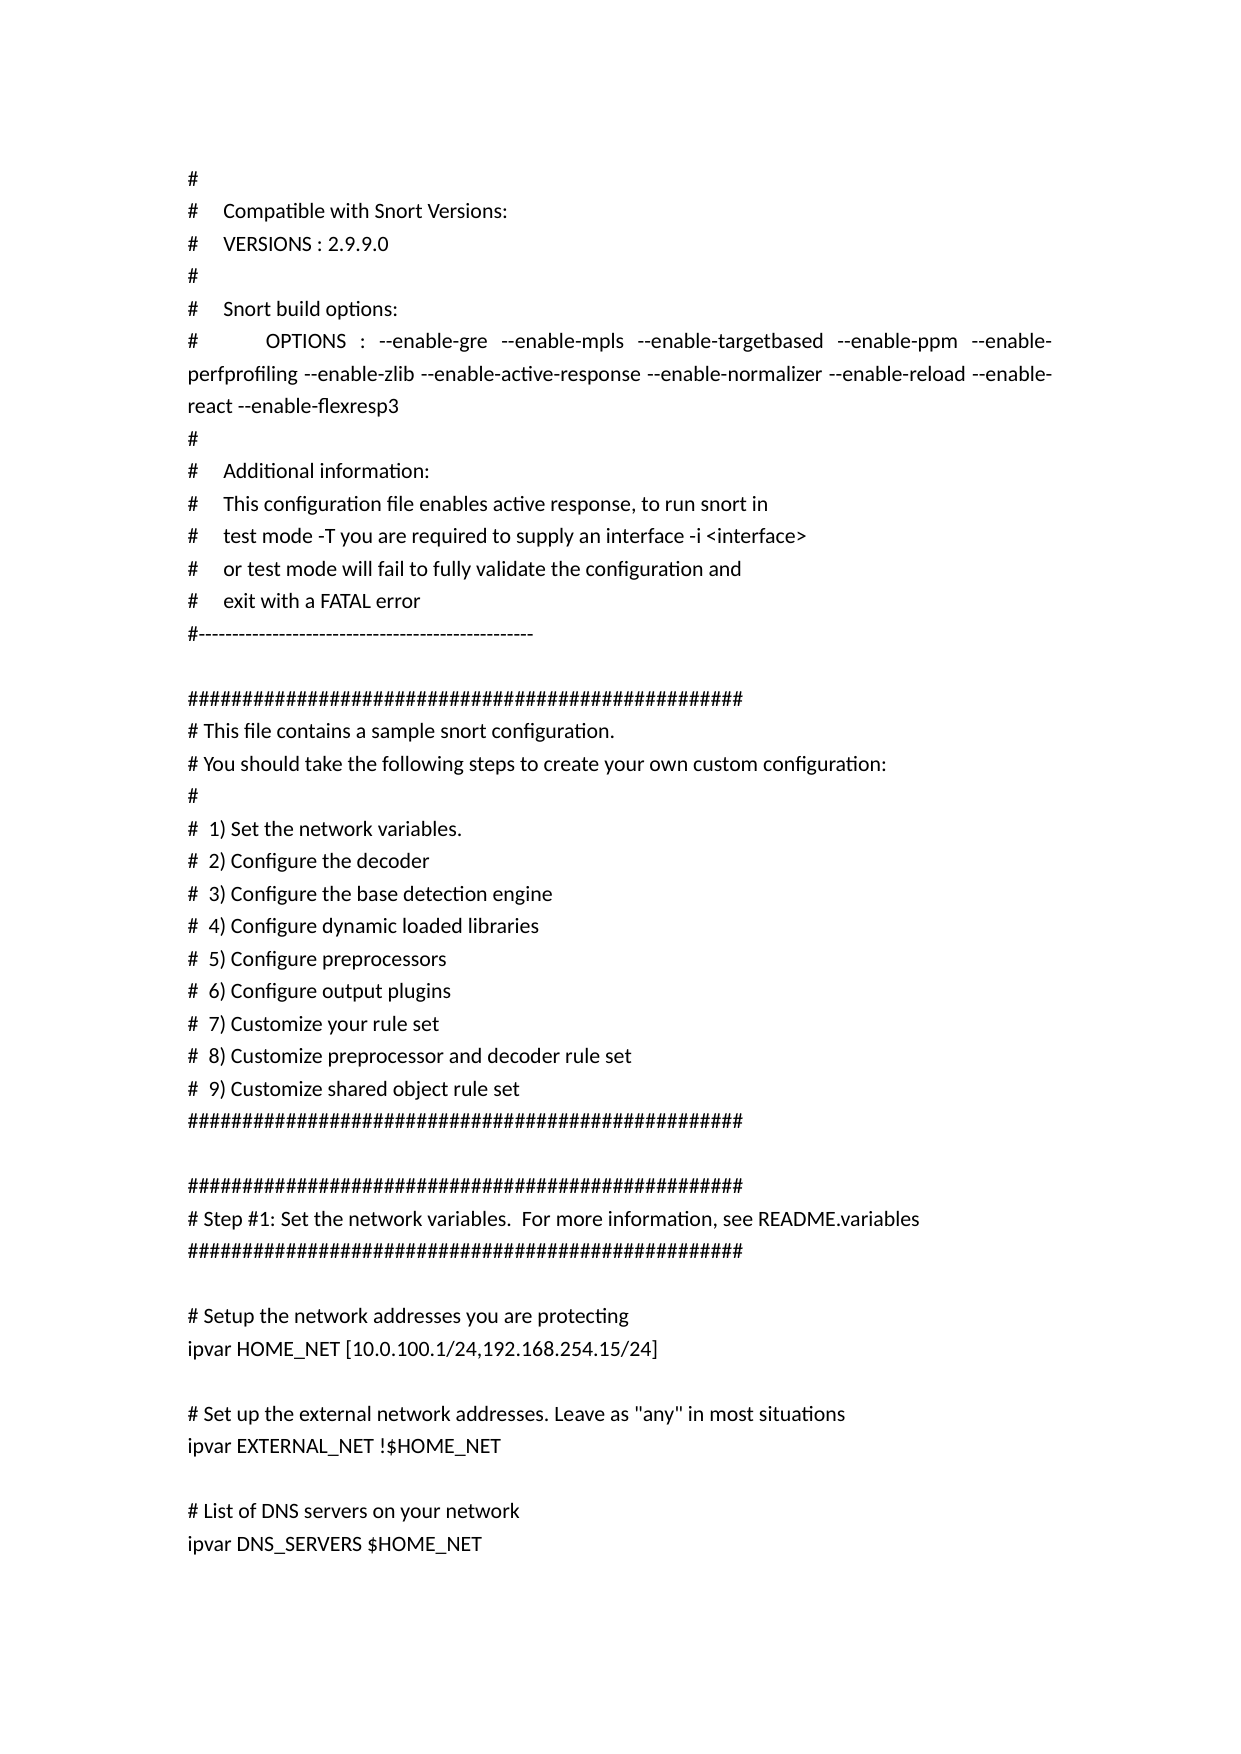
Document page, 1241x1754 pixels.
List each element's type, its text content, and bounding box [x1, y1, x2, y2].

text # 1) Set the network variables. [187, 812, 1053, 844]
text # [187, 162, 1053, 194]
text # exit with a FATAL error [187, 584, 1053, 617]
text # [187, 259, 1053, 292]
text ipvar DNS_SERVERS $HOME_NET [187, 1527, 1053, 1559]
text # This configuration file enables active response, to run snort in [187, 487, 1053, 519]
text # or test mode will fail to fully validate the configuration and [187, 552, 1053, 584]
text # 6) Configure output plugins [187, 974, 1053, 1007]
text # Set up the external network addresses. Leave as "any" in most situations [187, 1397, 1053, 1429]
text # Snort build options: [187, 292, 1053, 324]
text # 5) Configure preprocessors [187, 942, 1053, 974]
text # Setup the network addresses you are protecting [187, 1299, 1053, 1332]
text # 8) Customize preprocessor and decoder rule set [187, 1039, 1053, 1072]
text # This file contains a sample snort configuration. [187, 714, 1053, 747]
text ################################################### [187, 682, 1053, 714]
text ################################################### [187, 1234, 1053, 1267]
text # List of DNS servers on your network [187, 1494, 1053, 1527]
text #-------------------------------------------------- [187, 617, 1053, 649]
text # Step #1: Set the network variables. For more information, see README.variables [187, 1202, 1053, 1234]
text # test mode -T you are required to supply an interface -i <interface> [187, 519, 1053, 552]
text ipvar EXTERNAL_NET !$HOME_NET [187, 1429, 1053, 1462]
text # 4) Configure dynamic loaded libraries [187, 909, 1053, 942]
text # 9) Customize shared object rule set [187, 1072, 1053, 1104]
text # 3) Configure the base detection engine [187, 877, 1053, 909]
text # OPTIONS : --enable-gre --enable-mpls --enable-targetbased --enable-ppm --enable-perfprofiling --enable-zlib --enable-active-response --enable-normalizer --enable-reload --enable-react --enable-flexresp3 [187, 324, 1053, 422]
text # 7) Customize your rule set [187, 1007, 1053, 1039]
text ipvar HOME_NET [10.0.100.1/24,192.168.254.15/24] [187, 1332, 1053, 1364]
text # VERSIONS : 2.9.9.0 [187, 227, 1053, 259]
text # [187, 779, 1053, 812]
text # 2) Configure the decoder [187, 844, 1053, 877]
text # You should take the following steps to create your own custom configuration: [187, 747, 1053, 779]
text # Compatible with Snort Versions: [187, 194, 1053, 227]
text ################################################### [187, 1104, 1053, 1137]
text ################################################### [187, 1169, 1053, 1202]
text # [187, 422, 1053, 454]
text # Additional information: [187, 454, 1053, 487]
